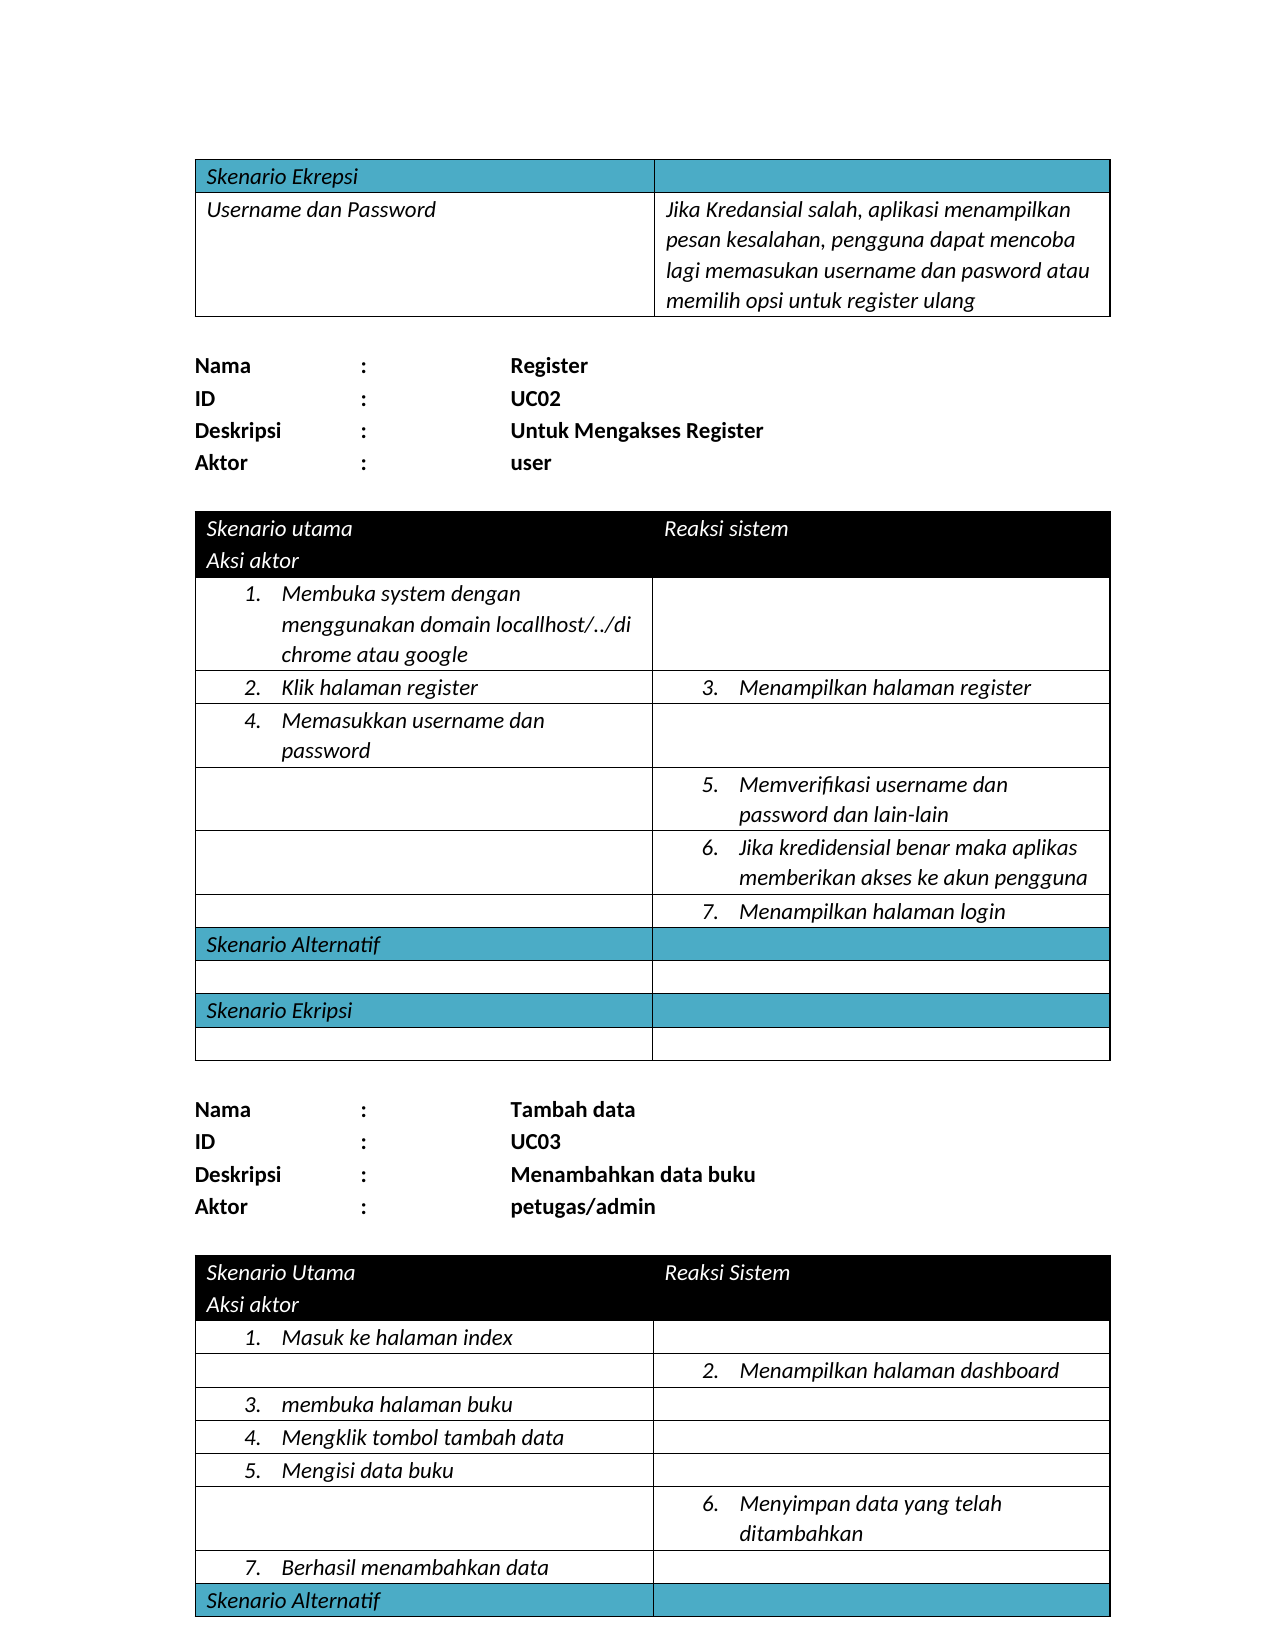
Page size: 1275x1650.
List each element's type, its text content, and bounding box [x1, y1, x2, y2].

table_cell Mengklik tombol tambah data [196, 1421, 653, 1453]
table_cell [196, 1487, 653, 1550]
table_cell Skenario Ekrepsi [196, 160, 654, 192]
table_cell [653, 994, 1109, 1027]
table_cell Skenario Alternatif [196, 1584, 653, 1616]
table_cell [196, 895, 652, 927]
table_cell Menampilkan halaman dashboard [654, 1354, 1109, 1387]
table_cell [653, 928, 1109, 960]
table_cell [196, 1354, 653, 1387]
table_cell Menyimpan data yang telah ditambahkan [654, 1487, 1109, 1550]
table_header Reaksi sistem [653, 512, 1109, 576]
table_cell Masuk ke halaman index [196, 1321, 653, 1353]
table_cell [653, 704, 1109, 767]
table_cell [196, 768, 652, 830]
table_cell Klik halaman register [196, 671, 652, 703]
table_cell [196, 831, 652, 894]
text Aktor : petugas/admin [194, 1192, 1110, 1220]
text Nama : Tambah data [194, 1095, 1110, 1123]
table_header Skenario Utama Aksi aktor [196, 1256, 653, 1320]
table_cell Membuka system dengan menggunakan domain locallhost/../di chrome atau google [196, 578, 652, 670]
text Deskripsi : Menambahkan data buku [194, 1160, 1110, 1188]
table_header Reaksi Sistem [654, 1256, 1109, 1320]
text Deskripsi : Untuk Mengakses Register [194, 416, 1110, 444]
table_cell Memverifikasi username dan password dan lain-lain [653, 768, 1109, 830]
table_cell [196, 1028, 652, 1060]
table_cell Jika kredidensial benar maka aplikas memberikan akses ke akun pengguna [653, 831, 1109, 894]
table_cell membuka halaman buku [196, 1388, 653, 1420]
table_cell [653, 1028, 1109, 1060]
table_cell Jika Kredansial salah, aplikasi menampilkan pesan kesalahan, pengguna dapat mencoba lagi memasukan username dan pasword atau memilih opsi untuk register ulang [655, 193, 1109, 316]
table_cell Menampilkan halaman register [653, 671, 1109, 703]
text ID : UC03 [194, 1127, 1110, 1156]
table_cell [653, 578, 1109, 670]
table_cell [653, 961, 1109, 993]
table_cell Menampilkan halaman login [653, 895, 1109, 927]
table_cell Username dan Password [196, 193, 654, 316]
table_cell Berhasil menambahkan data [196, 1551, 653, 1583]
table_cell Memasukkan username dan password [196, 704, 652, 767]
text Aktor : user [194, 448, 1110, 476]
text ID : UC02 [194, 384, 1110, 412]
table_cell [654, 1454, 1109, 1486]
table_cell [654, 1421, 1109, 1453]
table_cell [654, 1321, 1109, 1353]
table_cell Skenario Alternatif [196, 928, 652, 960]
table_cell [654, 1551, 1109, 1583]
table_header Skenario utama Aksi aktor [196, 512, 652, 576]
table_cell Mengisi data buku [196, 1454, 653, 1486]
table_cell [196, 961, 652, 993]
table_cell Skenario Ekripsi [196, 994, 652, 1027]
table_cell [655, 160, 1109, 192]
table_cell [654, 1584, 1109, 1616]
table_cell [654, 1388, 1109, 1420]
text Nama : Register [194, 352, 1110, 379]
